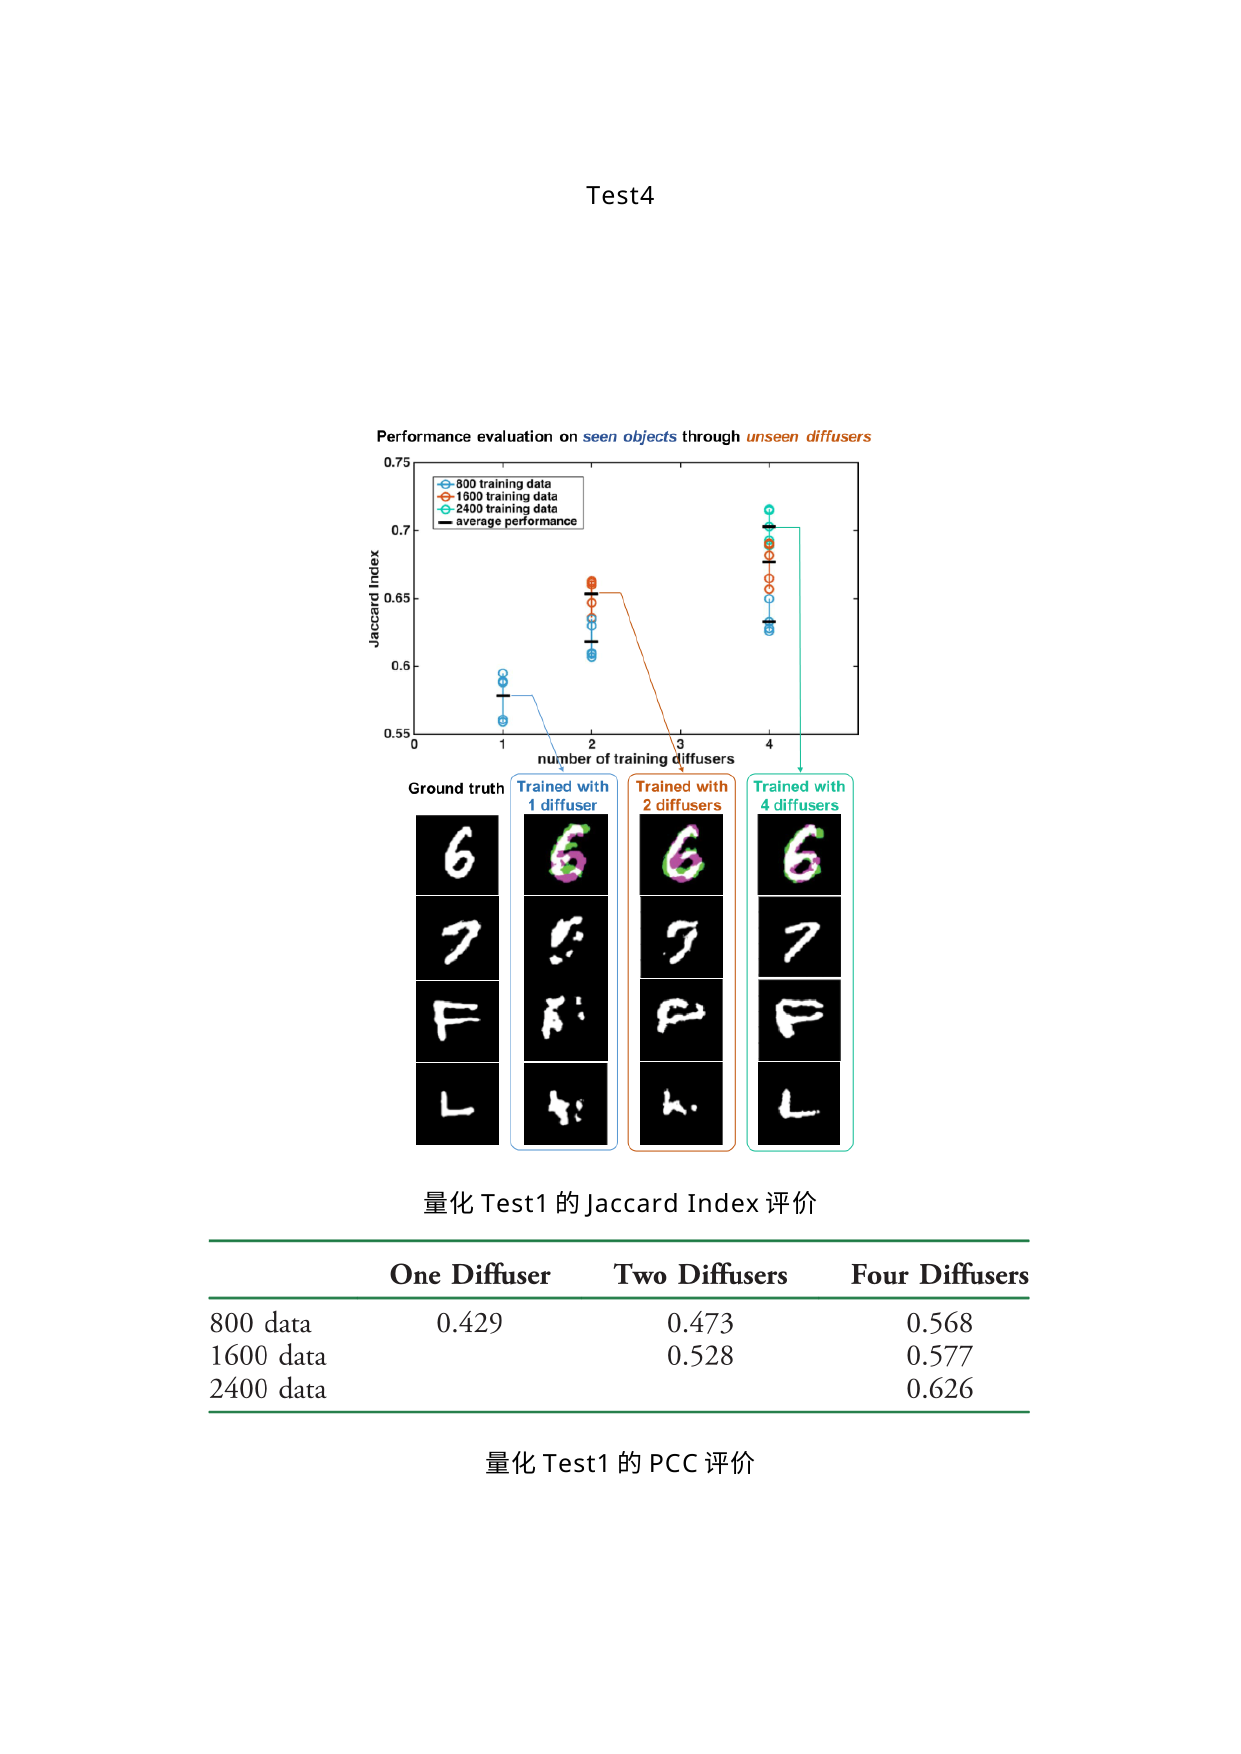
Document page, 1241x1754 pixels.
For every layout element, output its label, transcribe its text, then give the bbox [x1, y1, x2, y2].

text Test4 [187, 162, 1053, 227]
picture [358, 422, 882, 1159]
text 量化Test1的PCC评价 [187, 1429, 1053, 1494]
text 量化Test1的Jaccard Index评价 [187, 1169, 1053, 1234]
picture [187, 1234, 1053, 1420]
